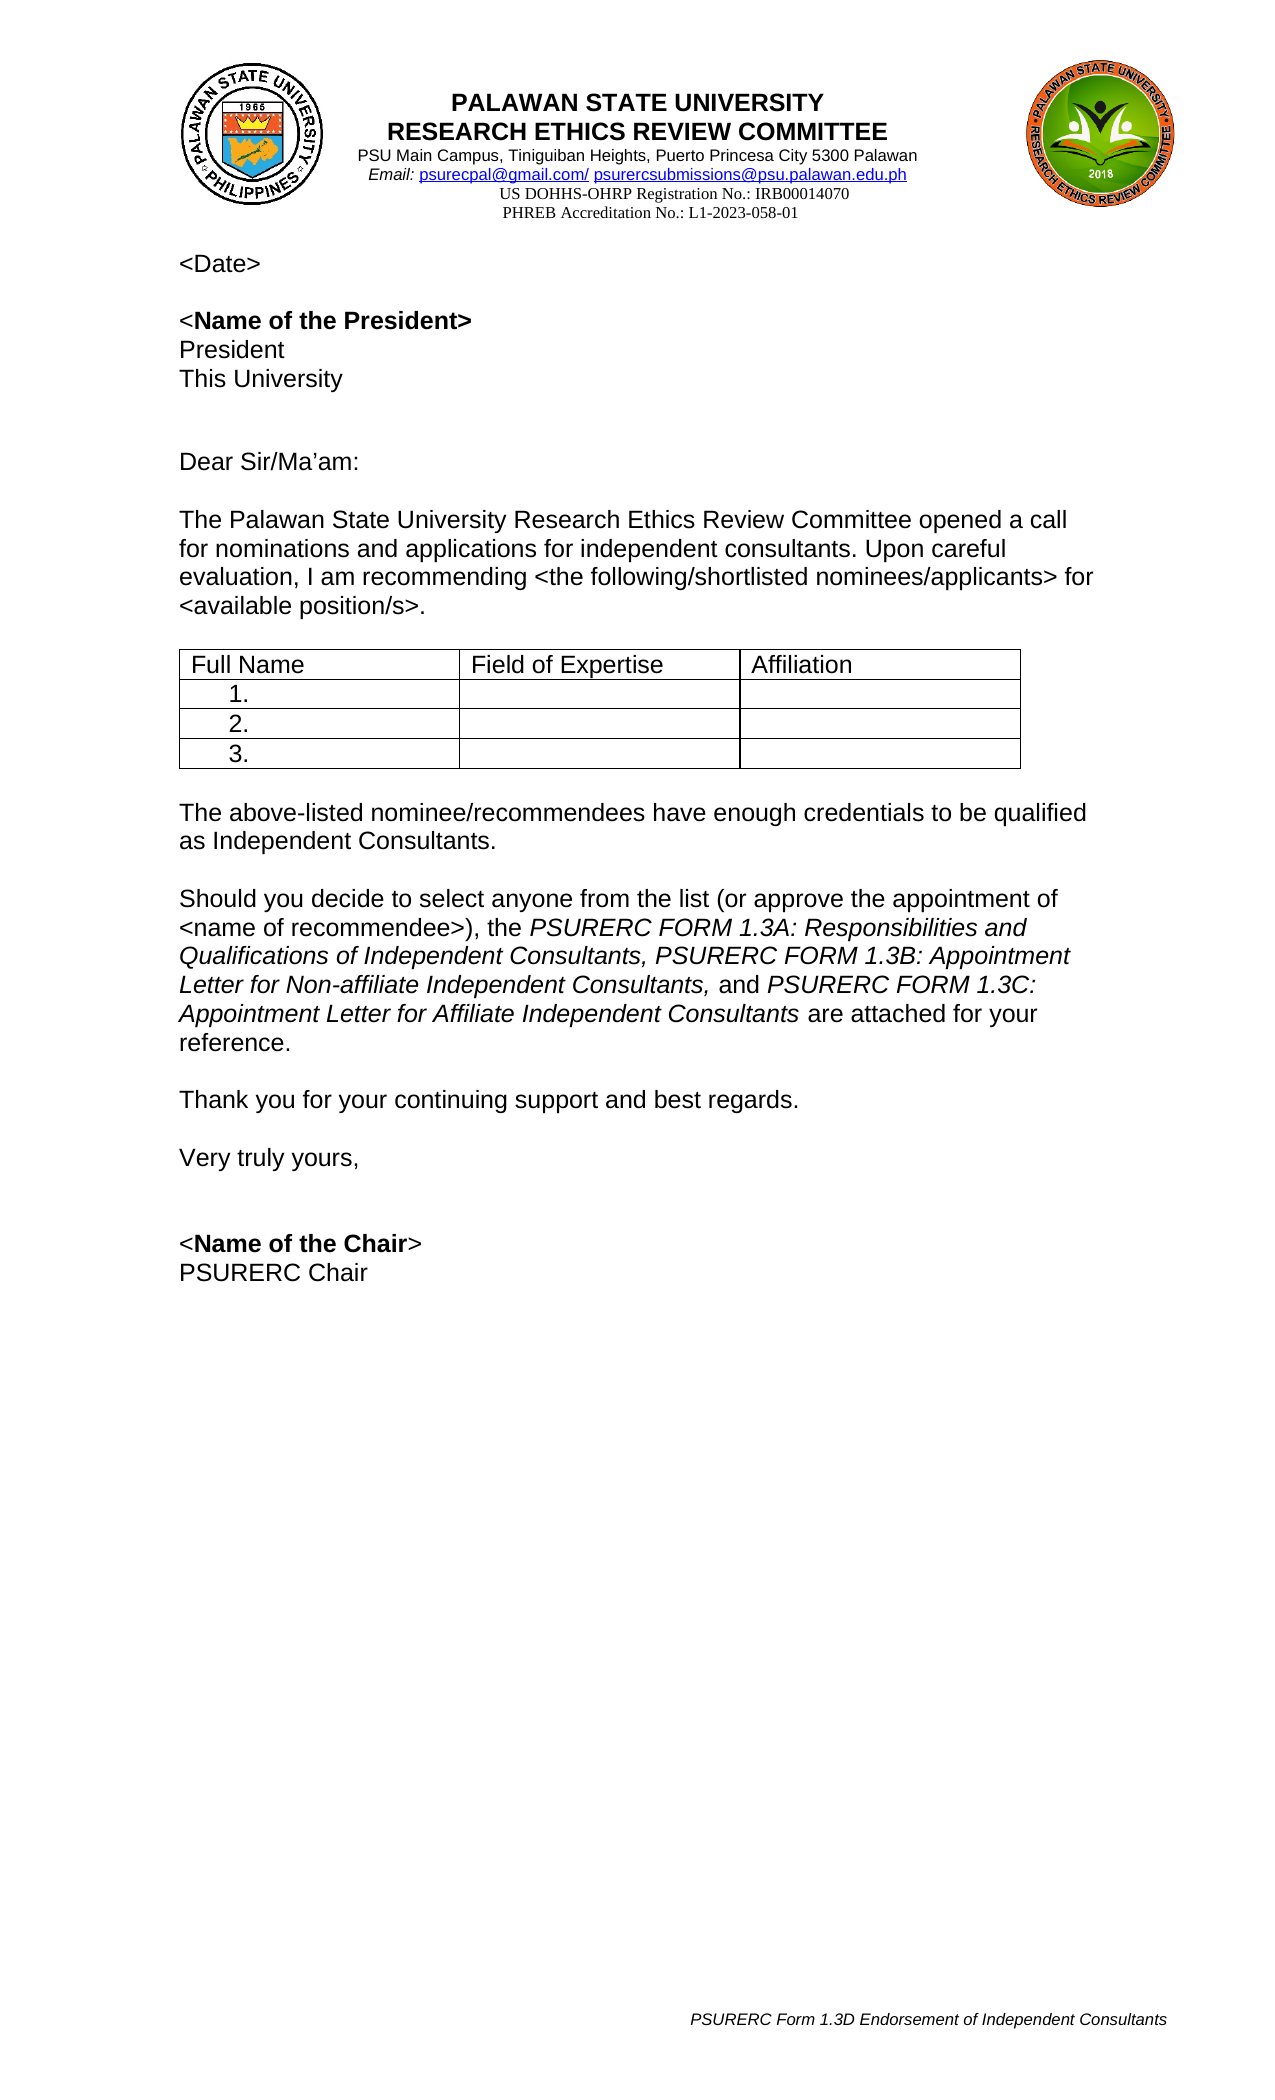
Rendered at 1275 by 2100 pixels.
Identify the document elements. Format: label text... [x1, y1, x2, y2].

text Very truly yours, [179, 1143, 1096, 1171]
table_header Full Name [180, 650, 459, 678]
picture [179, 60, 325, 206]
text President [179, 335, 1096, 363]
text PSURERC Chair [179, 1258, 1096, 1286]
table_header Field of Expertise [460, 650, 739, 678]
table_cell [180, 680, 459, 708]
table_header Affiliation [741, 650, 1020, 678]
text The above-listed nominee/recommendees have enough credentials to be qualified as Independent Consultants. [179, 798, 1096, 855]
table_cell [741, 680, 1020, 708]
text Dear Sir/Ma’am: [179, 447, 1096, 476]
text <Date> [179, 248, 1096, 277]
table_cell [460, 680, 739, 708]
text Should you decide to select anyone from the list (or approve the appointment of <name of recommendee>), the PSURERC FORM 1.3A: Responsibilities and Qualifications of Independent Consultants, PSURERC FORM 1.3B: Appointment Letter for Non-affiliate Independent Consultants, and PSURERC FORM 1.3C: Appointment Letter for Affiliate Independent Consultants are attached for your reference. [179, 884, 1096, 1056]
table_cell [180, 739, 459, 768]
text <Name of the President> [179, 306, 1096, 335]
text This University [179, 363, 1096, 392]
table_cell [460, 709, 739, 738]
text Thank you for your continuing support and best regards. [179, 1085, 1096, 1114]
table_cell [180, 709, 459, 738]
text <Name of the Chair> [179, 1229, 1096, 1258]
table_cell [741, 709, 1020, 738]
text The Palawan State University Research Ethics Review Committee opened a call for nominations and applications for independent consultants. Upon careful evaluation, I am recommending <the following/shortlisted nominees/applicants> for <available position/s>. [179, 505, 1096, 620]
picture [1026, 60, 1175, 210]
table_cell [460, 739, 739, 768]
table_cell [741, 739, 1020, 768]
